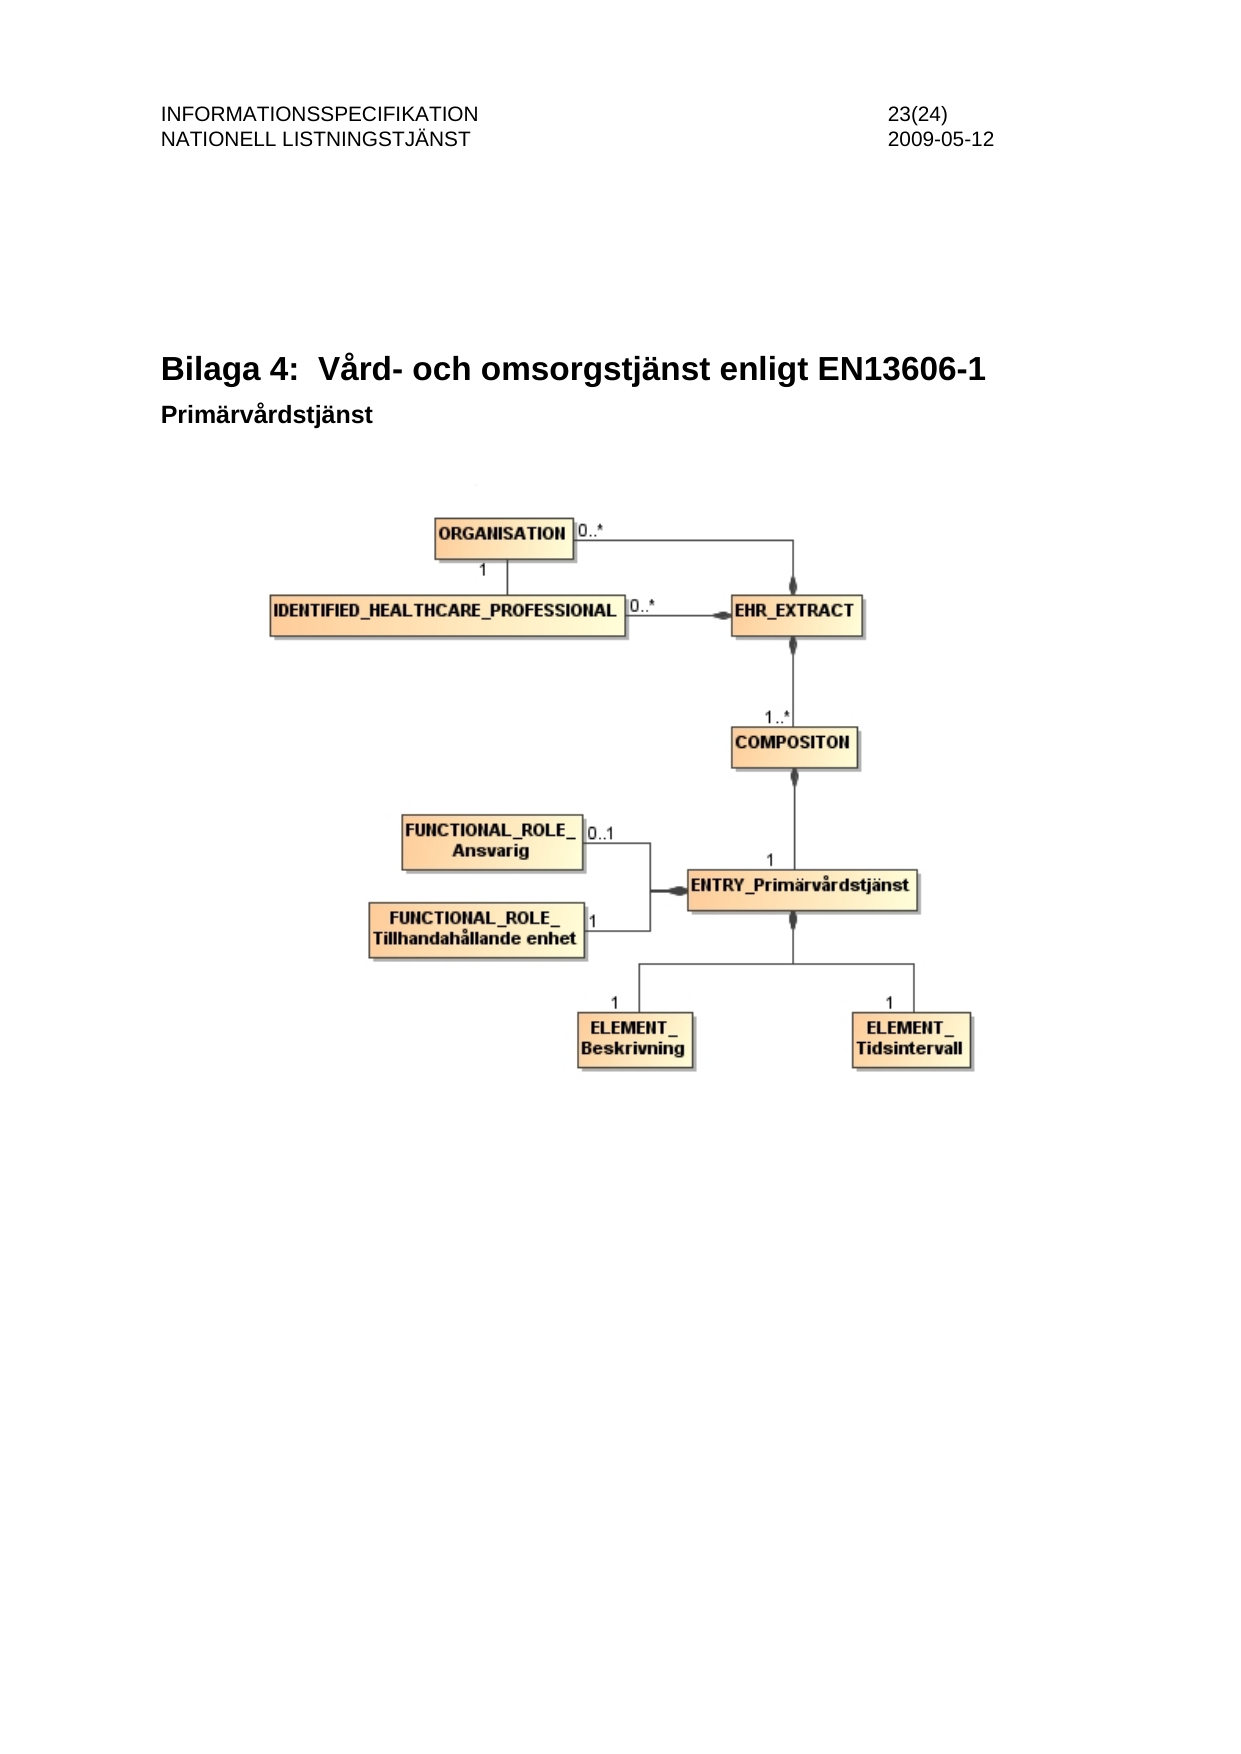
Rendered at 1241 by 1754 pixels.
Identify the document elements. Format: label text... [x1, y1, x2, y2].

picture [160, 441, 1195, 1337]
subtitle Bilaga 4: Vård- och omsorgstjänst enligt EN13606-1 [161, 349, 1092, 387]
text Primärvårdstjänst [161, 400, 1092, 429]
